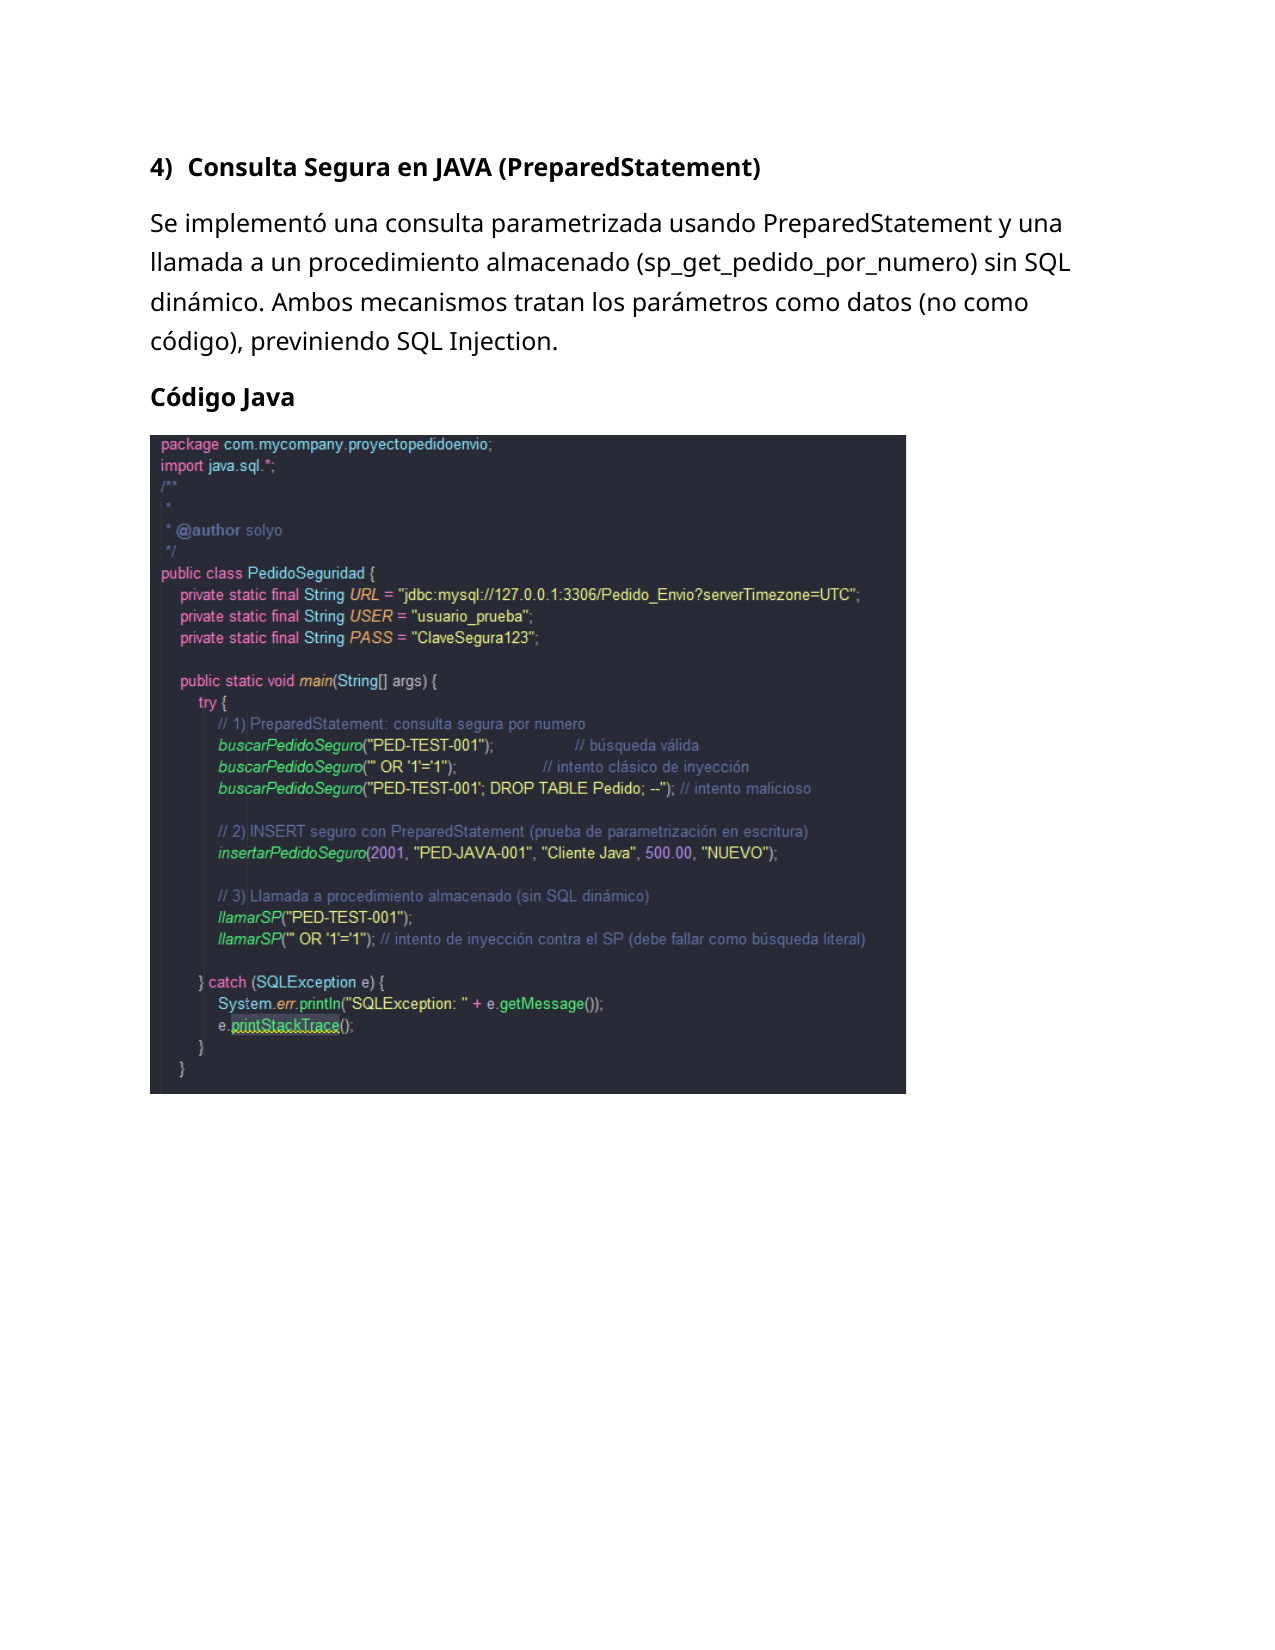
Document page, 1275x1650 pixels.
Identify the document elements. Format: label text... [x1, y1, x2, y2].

picture [150, 435, 907, 1094]
text Código Java [150, 379, 1125, 413]
list Consulta Segura en JAVA (PreparedStatement) [150, 150, 1125, 184]
text Se implementó una consulta parametrizada usando PreparedStatement y una llamada a un procedimiento almacenado (sp_get_pedido_por_numero) sin SQL dinámico. Ambos mecanismos tratan los parámetros como datos (no como código), previniendo SQL Injection. [150, 206, 1125, 357]
